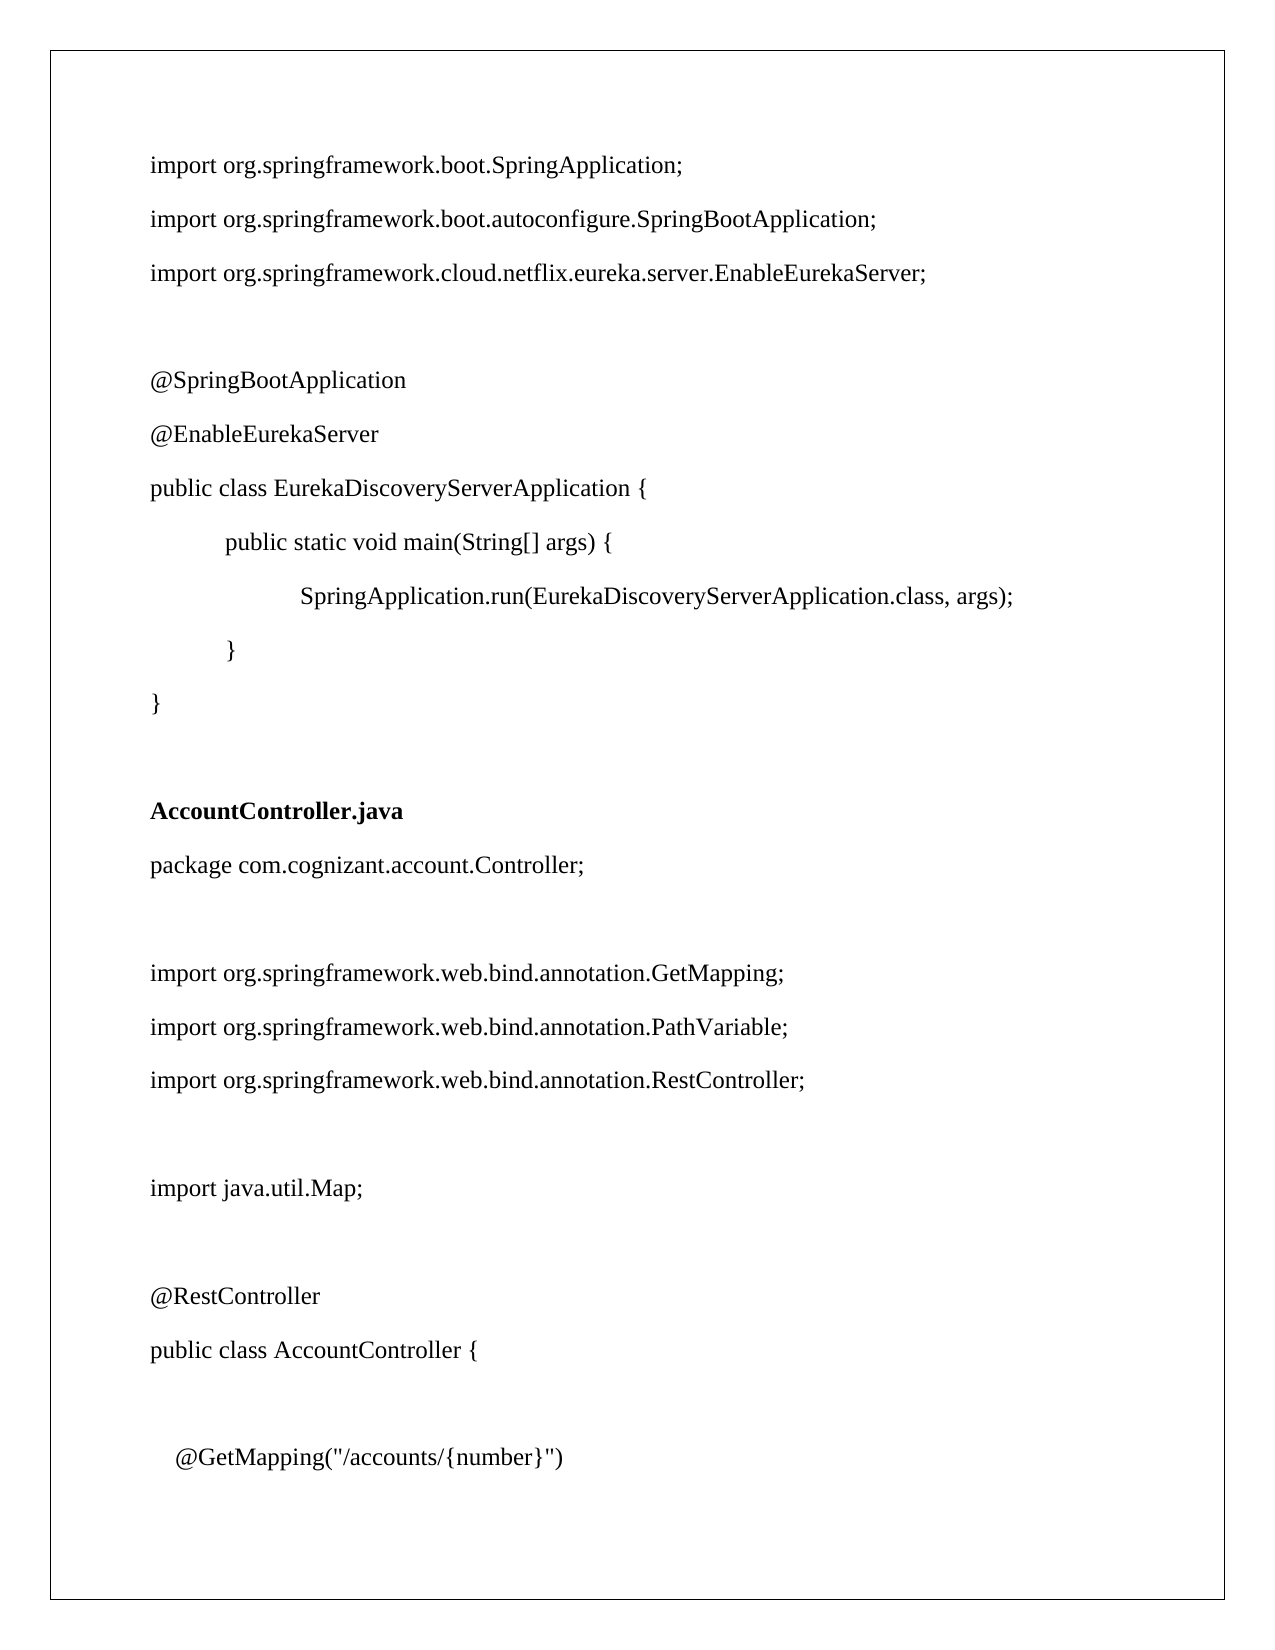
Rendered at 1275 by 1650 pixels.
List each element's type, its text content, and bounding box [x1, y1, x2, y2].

text import org.springframework.boot.autoconfigure.SpringBootApplication; [150, 204, 1125, 233]
text import org.springframework.cloud.netflix.eureka.server.EnableEurekaServer; [150, 258, 1125, 286]
text import org.springframework.web.bind.annotation.GetMapping; [150, 958, 1125, 987]
text SpringApplication.run(EurekaDiscoveryServerApplication.class, args); [150, 581, 1125, 609]
text package com.cognizant.account.Controller; [150, 850, 1125, 879]
text AccountController.java [150, 796, 1125, 825]
text import org.springframework.web.bind.annotation.PathVariable; [150, 1012, 1125, 1040]
text @SpringBootApplication [150, 365, 1125, 394]
text @EnableEurekaServer [150, 419, 1125, 448]
text import org.springframework.boot.SpringApplication; [150, 150, 1125, 179]
text public class AccountController { [150, 1335, 1125, 1363]
text } [150, 688, 1125, 717]
text @RestController [150, 1281, 1125, 1310]
text } [150, 635, 1125, 663]
text public class EurekaDiscoveryServerApplication { [150, 473, 1125, 502]
text public static void main(String[] args) { [150, 527, 1125, 556]
text import java.util.Map; [150, 1173, 1125, 1202]
text import org.springframework.web.bind.annotation.RestController; [150, 1066, 1125, 1094]
text @GetMapping("/accounts/{number}") [150, 1442, 1125, 1471]
